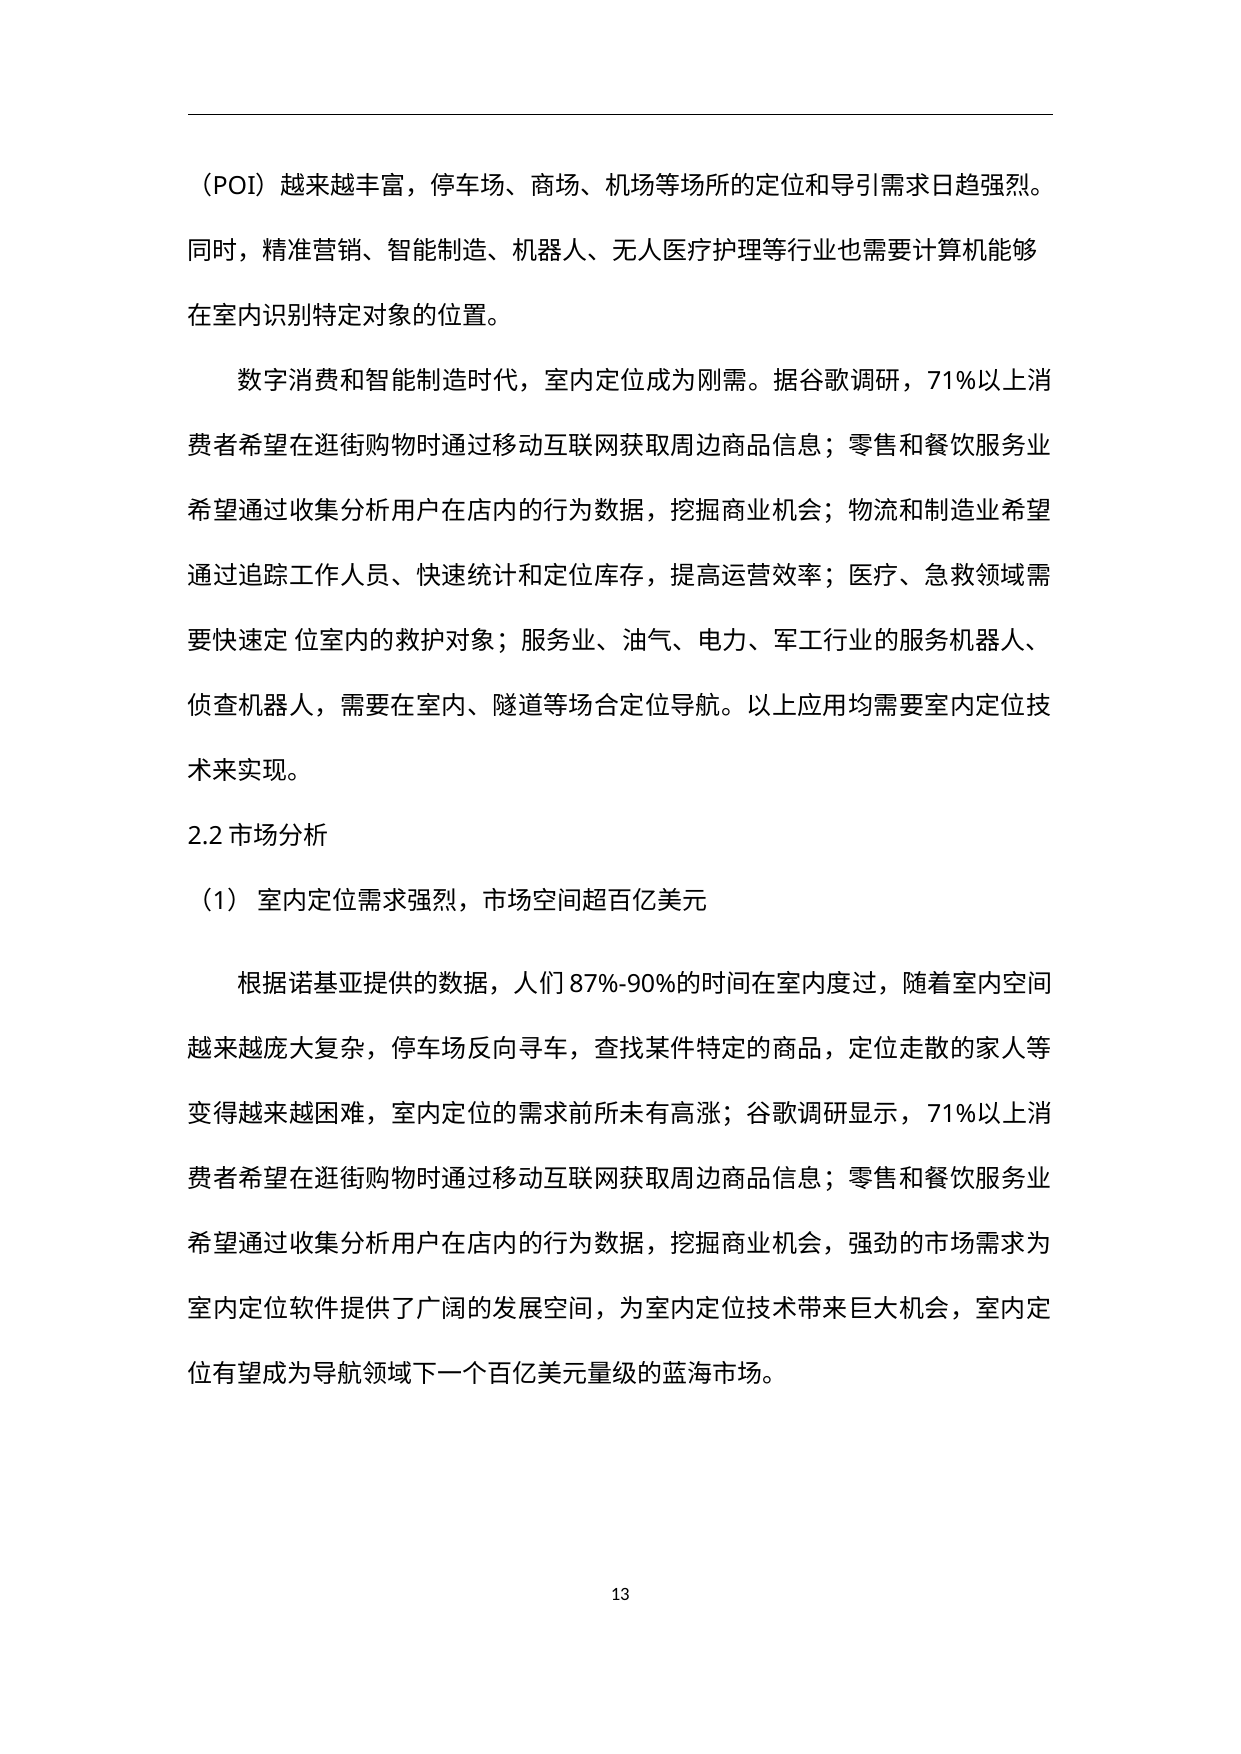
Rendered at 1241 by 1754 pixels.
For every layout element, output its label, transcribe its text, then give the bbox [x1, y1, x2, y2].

text 数字消费和智能制造时代，室内定位成为刚需。据谷歌调研，71%以上消费者希望在逛街购物时通过移动互联网获取周边商品信息；零售和餐饮服务业 希望通过收集分析用户在店内的行为数据，挖掘商业机会；物流和制造业希望通过追踪工作人员、快速统计和定位库存，提高运营效率；医疗、急救领域需要快速定 位室内的救护对象；服务业、油气、电力、军工行业的服务机器人、侦查机器人，需要在室内、隧道等场合定位导航。以上应用均需要室内定位技术来实现。 [187, 346, 1053, 801]
text （1） 室内定位需求强烈，市场空间超百亿美元 [187, 866, 1053, 931]
text 根据诺基亚提供的数据，人们87%-90%的时间在室内度过，随着室内空间越来越庞大复杂，停车场反向寻车，查找某件特定的商品，定位走散的家人等变得越来越困难，室内定位的需求前所未有高涨；谷歌调研显示，71%以上消费者希望在逛街购物时通过移动互联网获取周边商品信息；零售和餐饮服务业希望通过收集分析用户在店内的行为数据，挖掘商业机会，强劲的市场需求为室内定位软件提供了广阔的发展空间，为室内定位技术带来巨大机会，室内定位有望成为导航领域下一个百亿美元量级的蓝海市场。 [187, 949, 1053, 1404]
text 2.2市场分析 [187, 801, 1053, 866]
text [187, 151, 1053, 346]
